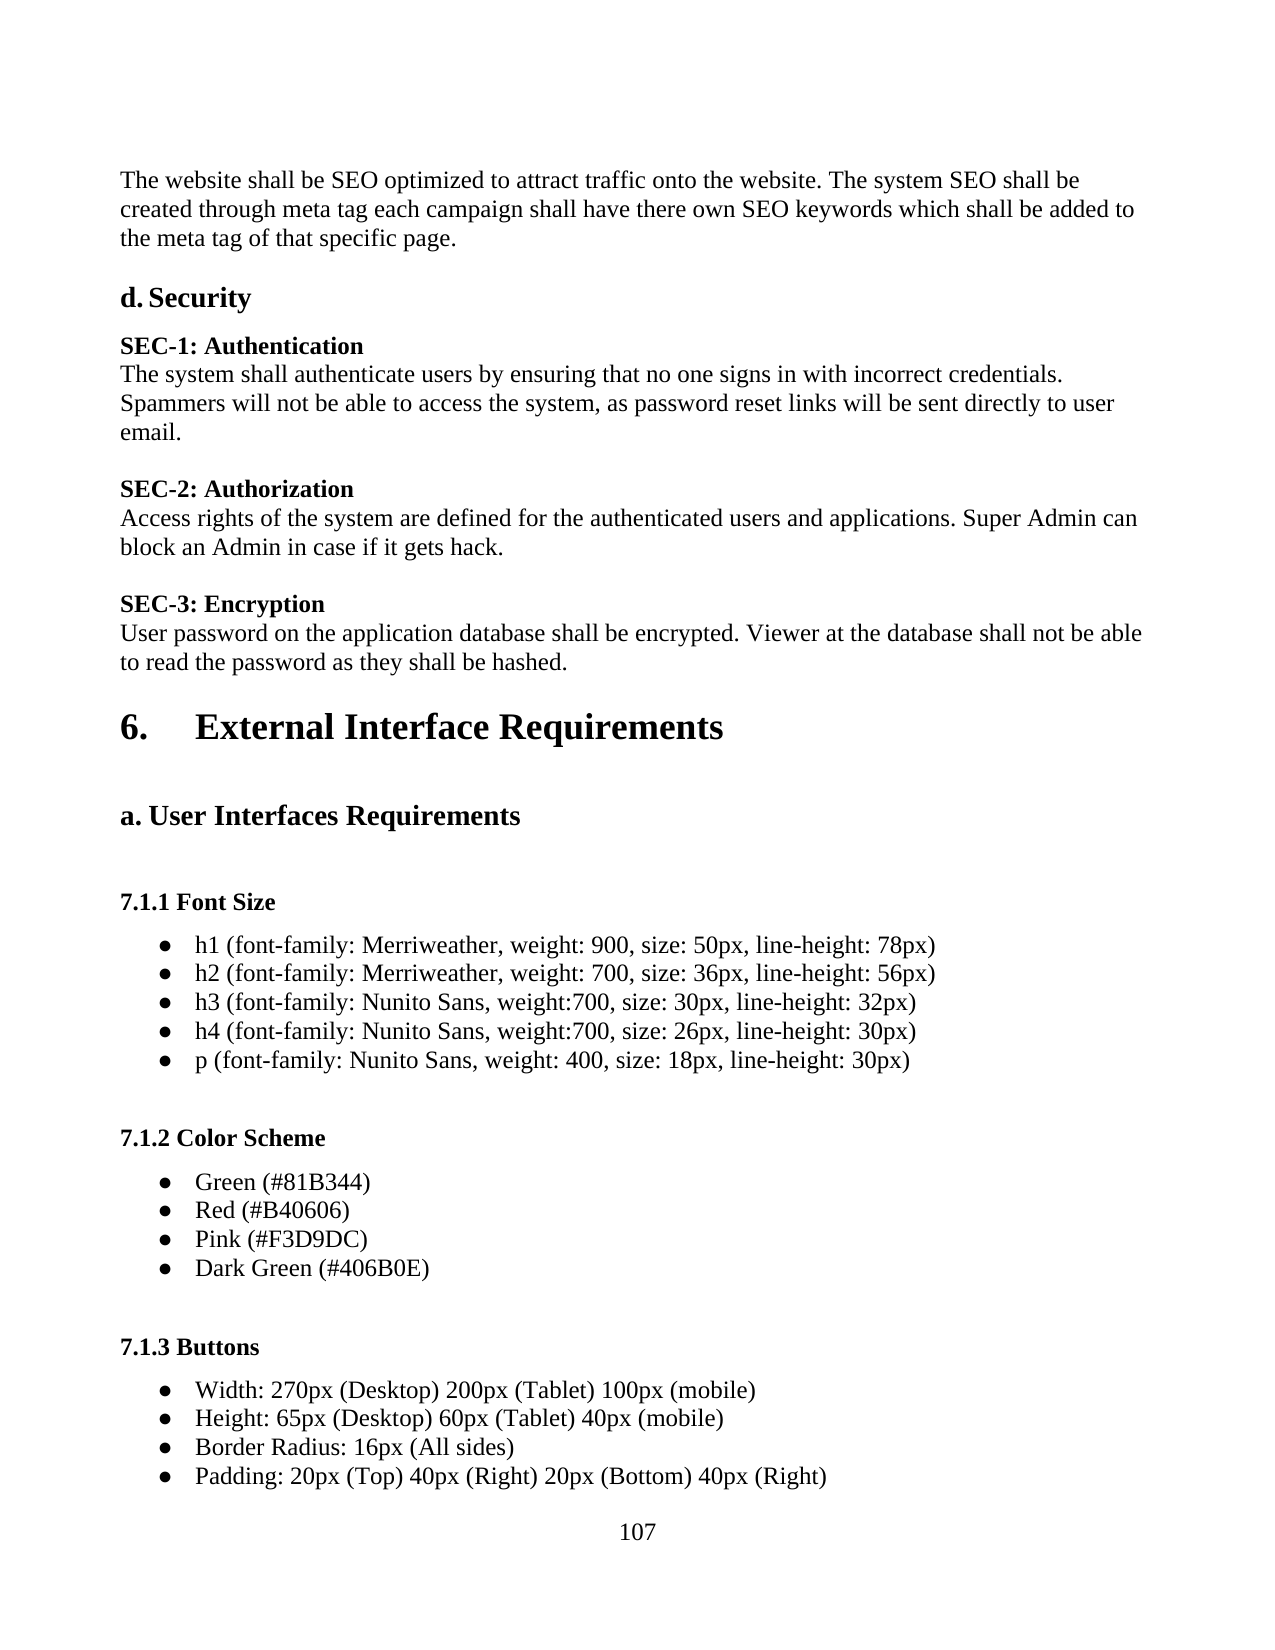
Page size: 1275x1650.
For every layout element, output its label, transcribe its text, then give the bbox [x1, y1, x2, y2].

list h2 (font-family: Merriweather, weight: 700, size: 36px, line-height: 56px) [157, 958, 1155, 987]
list h1 (font-family: Merriweather, weight: 900, size: 50px, line-height: 78px) [157, 930, 1155, 958]
subtitle User Interfaces Requirements [120, 798, 1155, 832]
text The website shall be SEO optimized to attract traffic onto the website. The system SEO shall be created through meta tag each campaign shall have there own SEO keywords which shall be added to the meta tag of that specific page. [120, 166, 1155, 252]
text User password on the application database shall be encrypted. Viewer at the database shall not be able to read the password as they shall be hashed. [120, 618, 1155, 676]
list Red (#B40606) [157, 1195, 1155, 1224]
list Border Radius: 16px (All sides) [157, 1432, 1155, 1461]
subtitle 7.1.3 Buttons [120, 1332, 1155, 1360]
list Height: 65px (Desktop) 60px (Tablet) 40px (mobile) [157, 1403, 1155, 1432]
list h3 (font-family: Nunito Sans, weight:700, size: 30px, line-height: 32px) [157, 987, 1155, 1016]
text SEC-2: Authorization [120, 474, 1155, 503]
text SEC-3: Encryption [120, 589, 1155, 618]
list p (font-family: Nunito Sans, weight: 400, size: 18px, line-height: 30px) [157, 1045, 1155, 1073]
subtitle 6. External Interface Requirements [120, 704, 1155, 748]
subtitle 7.1.1 Font Size [120, 887, 1155, 915]
list Width: 270px (Desktop) 200px (Tablet) 100px (mobile) [157, 1375, 1155, 1403]
list Green (#81B344) [157, 1167, 1155, 1195]
subtitle Security [120, 281, 1155, 314]
text Access rights of the system are defined for the authenticated users and applications. Super Admin can block an Admin in case if it gets hack. [120, 503, 1155, 561]
list Padding: 20px (Top) 40px (Right) 20px (Bottom) 40px (Right) [157, 1461, 1155, 1490]
subtitle 7.1.2 Color Scheme [120, 1123, 1155, 1152]
list Pink (#F3D9DC) [157, 1224, 1155, 1253]
list Dark Green (#406B0E) [157, 1253, 1155, 1282]
list h4 (font-family: Nunito Sans, weight:700, size: 26px, line-height: 30px) [157, 1016, 1155, 1045]
text SEC-1: Authentication [120, 331, 1155, 359]
text The system shall authenticate users by ensuring that no one signs in with incorrect credentials. Spammers will not be able to access the system, as password reset links will be sent directly to user email. [120, 359, 1155, 446]
